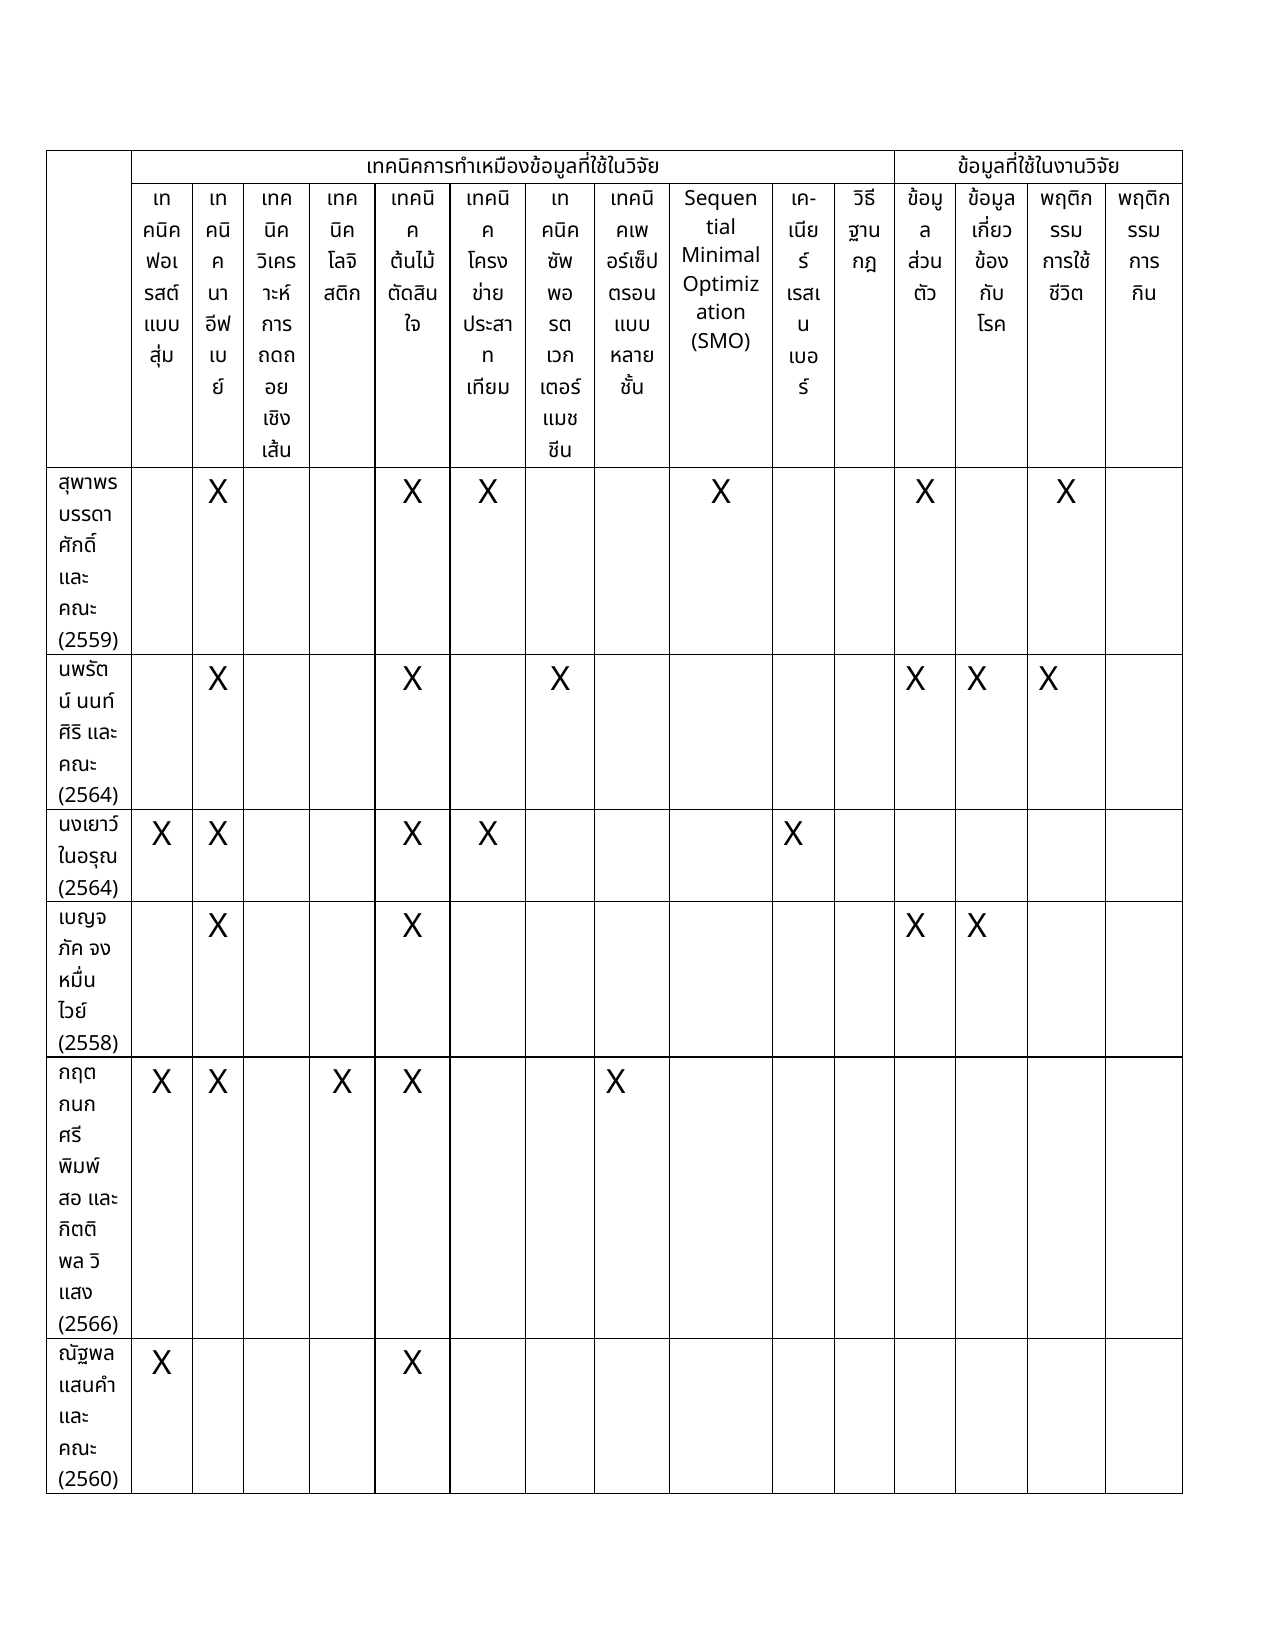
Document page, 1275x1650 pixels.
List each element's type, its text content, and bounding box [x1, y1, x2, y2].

table_cell [773, 1058, 834, 1338]
table_cell [895, 810, 955, 901]
table_cell [1106, 655, 1182, 809]
table_cell [1106, 902, 1182, 1056]
table_cell [526, 902, 594, 1056]
table_cell [773, 468, 834, 653]
table_cell [451, 1339, 525, 1493]
table_cell [451, 1058, 525, 1338]
table_cell [132, 655, 192, 809]
table_cell [956, 1339, 1027, 1493]
table_cell X [193, 655, 243, 809]
table_cell [132, 902, 192, 1056]
table_cell [244, 468, 309, 653]
table_cell [132, 468, 192, 653]
table_cell เบญจภัค จงหมื่นไวย์ (2558) [47, 902, 131, 1056]
table_cell [526, 468, 594, 653]
table_cell [595, 902, 669, 1056]
table_cell [895, 1339, 955, 1493]
table_cell X [895, 655, 955, 809]
table_cell เทคนิคซัพพอรตเวกเตอร์แมชชีน [526, 184, 594, 467]
table_cell นงเยาว์ ในอรุณ (2564) [47, 810, 131, 901]
table_cell เทคนิคฟอเรสต์แบบสุ่ม [132, 184, 192, 467]
table_cell X [310, 1058, 374, 1338]
table_cell [244, 1339, 309, 1493]
table_cell [244, 810, 309, 901]
table_cell [451, 655, 525, 809]
table_cell [670, 810, 772, 901]
table_cell X [132, 1058, 192, 1338]
table_cell [670, 1339, 772, 1493]
table_cell [670, 1058, 772, 1338]
table_cell X [595, 1058, 669, 1338]
table_cell [1028, 902, 1105, 1056]
table_cell X [193, 902, 243, 1056]
table_cell [1106, 1339, 1182, 1493]
table_cell [835, 810, 894, 901]
table_header [47, 151, 131, 467]
table_cell พฤติกรรมการกิน [1106, 184, 1182, 467]
table_cell X [376, 655, 449, 809]
table_cell ณัฐพล แสนคำ และคณะ (2560) [47, 1339, 131, 1493]
table_cell [670, 655, 772, 809]
table_cell X [193, 1058, 243, 1338]
table_cell นพรัตน์ นนท์ศิริ และคณะ (2564) [47, 655, 131, 809]
table_cell [526, 810, 594, 901]
table_cell [835, 902, 894, 1056]
table_cell X [1028, 655, 1105, 809]
table_cell เทคนิคโครงข่ายประสาทเทียม [451, 184, 525, 467]
table_cell X [451, 468, 525, 653]
table_cell [244, 902, 309, 1056]
table_cell [1028, 810, 1105, 901]
table_cell X [193, 810, 243, 901]
table_cell เทคนิคนาอีฟเบย์ [193, 184, 243, 467]
table_cell [835, 468, 894, 653]
table_cell [956, 810, 1027, 901]
table_cell [835, 1058, 894, 1338]
table_cell [310, 655, 374, 809]
table_cell เค-เนียร์เรสเนเบอร์ [773, 184, 834, 467]
table_cell ข้อมูลเกี่ยวข้องกับโรค [956, 184, 1027, 467]
table_cell กฤตกนก ศรีพิมพ์สอ และกิตติพล วิแสง (2566) [47, 1058, 131, 1338]
table_cell วิธีฐานกฎ [835, 184, 894, 467]
table_cell [595, 655, 669, 809]
table_cell [310, 468, 374, 653]
table_header ข้อมูลที่ใช้ในงานวิจัย [895, 151, 1182, 182]
table_cell ข้อมูลส่วนตัว [895, 184, 955, 467]
table_cell X [193, 468, 243, 653]
table_cell [1106, 1058, 1182, 1338]
table_cell [956, 468, 1027, 653]
table_cell [526, 1058, 594, 1338]
table_cell [310, 902, 374, 1056]
table_cell [310, 1339, 374, 1493]
table_header เทคนิคการทำเหมืองข้อมูลที่ใช้ในวิจัย [132, 151, 894, 182]
table_cell [835, 1339, 894, 1493]
table_cell [595, 810, 669, 901]
table_cell [895, 1058, 955, 1338]
table_cell เทคนิคเพอร์เซ็ปตรอน แบบหลายชั้น [595, 184, 669, 467]
table_cell [595, 468, 669, 653]
table_cell [244, 1058, 309, 1338]
table_cell X [376, 1339, 449, 1493]
table_cell X [956, 655, 1027, 809]
table_cell [595, 1339, 669, 1493]
table_cell X [670, 468, 772, 653]
table_cell เทคนิค วิเคราะห์การถดถอยเชิงเส้น [244, 184, 309, 467]
table_cell X [132, 810, 192, 901]
table_cell [1028, 1339, 1105, 1493]
table_cell [956, 1058, 1027, 1338]
table_cell X [376, 1058, 449, 1338]
table_cell [1106, 468, 1182, 653]
table_cell เทคนิคต้นไม้ตัดสินใจ [376, 184, 449, 467]
table_cell X [895, 468, 955, 653]
table_cell เทคนิค โลจิสติก [310, 184, 374, 467]
table_cell X [451, 810, 525, 901]
table_cell X [376, 902, 449, 1056]
table_cell X [956, 902, 1027, 1056]
table_cell [451, 902, 525, 1056]
table_cell X [376, 810, 449, 901]
table_cell [1028, 1058, 1105, 1338]
table_cell [244, 655, 309, 809]
table_cell X [376, 468, 449, 653]
table_cell [193, 1339, 243, 1493]
table_cell X [132, 1339, 192, 1493]
table_cell [773, 902, 834, 1056]
table_cell X [773, 810, 834, 901]
table_cell [310, 810, 374, 901]
table_cell [1106, 810, 1182, 901]
table_cell [526, 1339, 594, 1493]
table_cell [773, 1339, 834, 1493]
table_cell พฤติกรรมการใช้ชีวิต [1028, 184, 1105, 467]
table_cell X [895, 902, 955, 1056]
table_cell [773, 655, 834, 809]
table_cell [670, 902, 772, 1056]
table_cell X [526, 655, 594, 809]
table_cell Sequential Minimal Optimization (SMO) [670, 184, 772, 467]
table_cell สุพาพร บรรดาศักดิ์ และคณะ (2559) [47, 468, 131, 653]
table_cell [835, 655, 894, 809]
table_cell X [1028, 468, 1105, 653]
